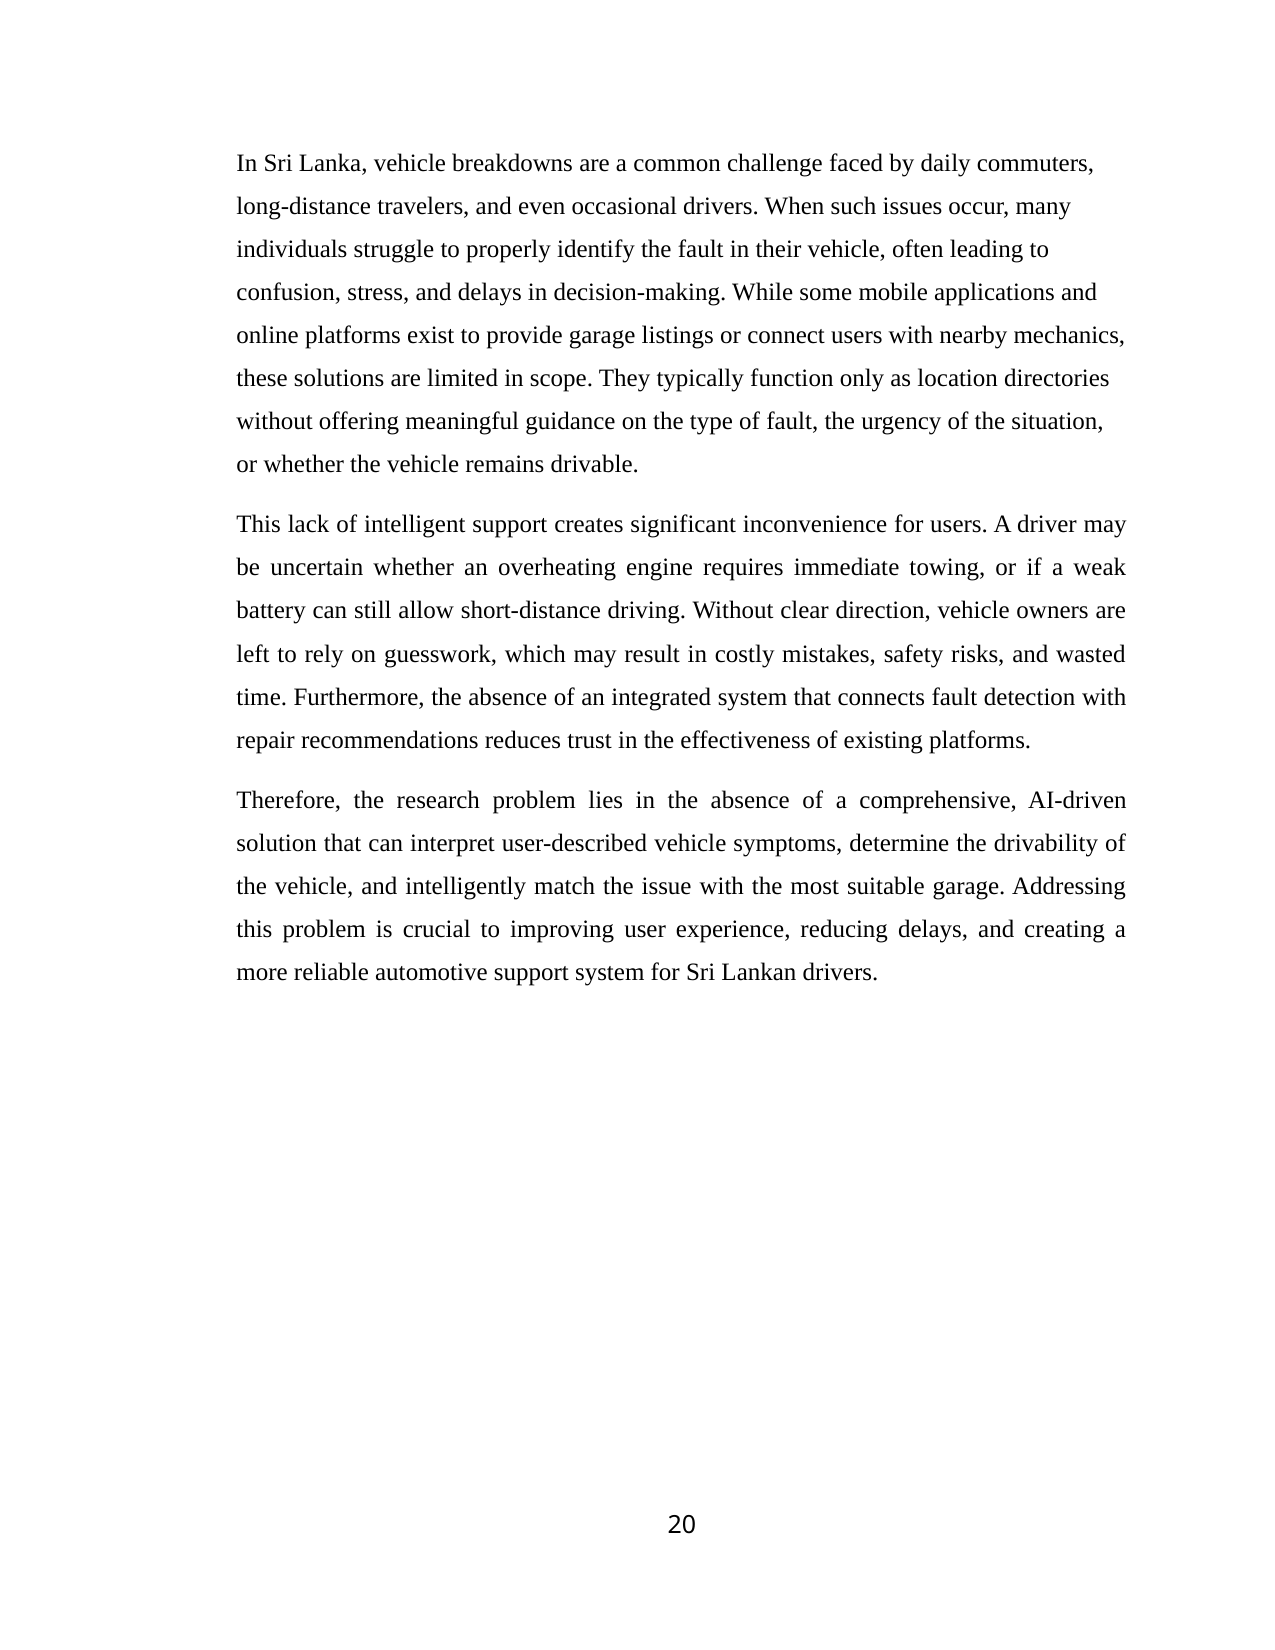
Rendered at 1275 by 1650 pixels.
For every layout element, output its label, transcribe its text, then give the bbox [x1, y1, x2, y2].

text Therefore, the research problem lies in the absence of a comprehensive, AI-driven solution that can interpret user-described vehicle symptoms, determine the drivability of the vehicle, and intelligently match the issue with the most suitable garage. Addressing this problem is crucial to improving user experience, reducing delays, and creating a more reliable automotive support system for Sri Lankan drivers. [236, 785, 1127, 986]
text This lack of intelligent support creates significant inconvenience for users. A driver may be uncertain whether an overheating engine requires immediate towing, or if a weak battery can still allow short-distance driving. Without clear direction, vehicle owners are left to rely on guesswork, which may result in costly mistakes, safety risks, and wasted time. Furthermore, the absence of an integrated system that connects fault detection with repair recommendations reduces trust in the effectiveness of existing platforms. [236, 509, 1127, 754]
text In Sri Lanka, vehicle breakdowns are a common challenge faced by daily commuters, long-distance travelers, and even occasional drivers. When such issues occur, many individuals struggle to properly identify the fault in their vehicle, often leading to confusion, stress, and delays in decision-making. While some mobile applications and online platforms exist to provide garage listings or connect users with nearby mechanics, these solutions are limited in scope. They typically function only as location directories without offering meaningful guidance on the type of fault, the urgency of the situation, or whether the vehicle remains drivable. [236, 148, 1127, 478]
